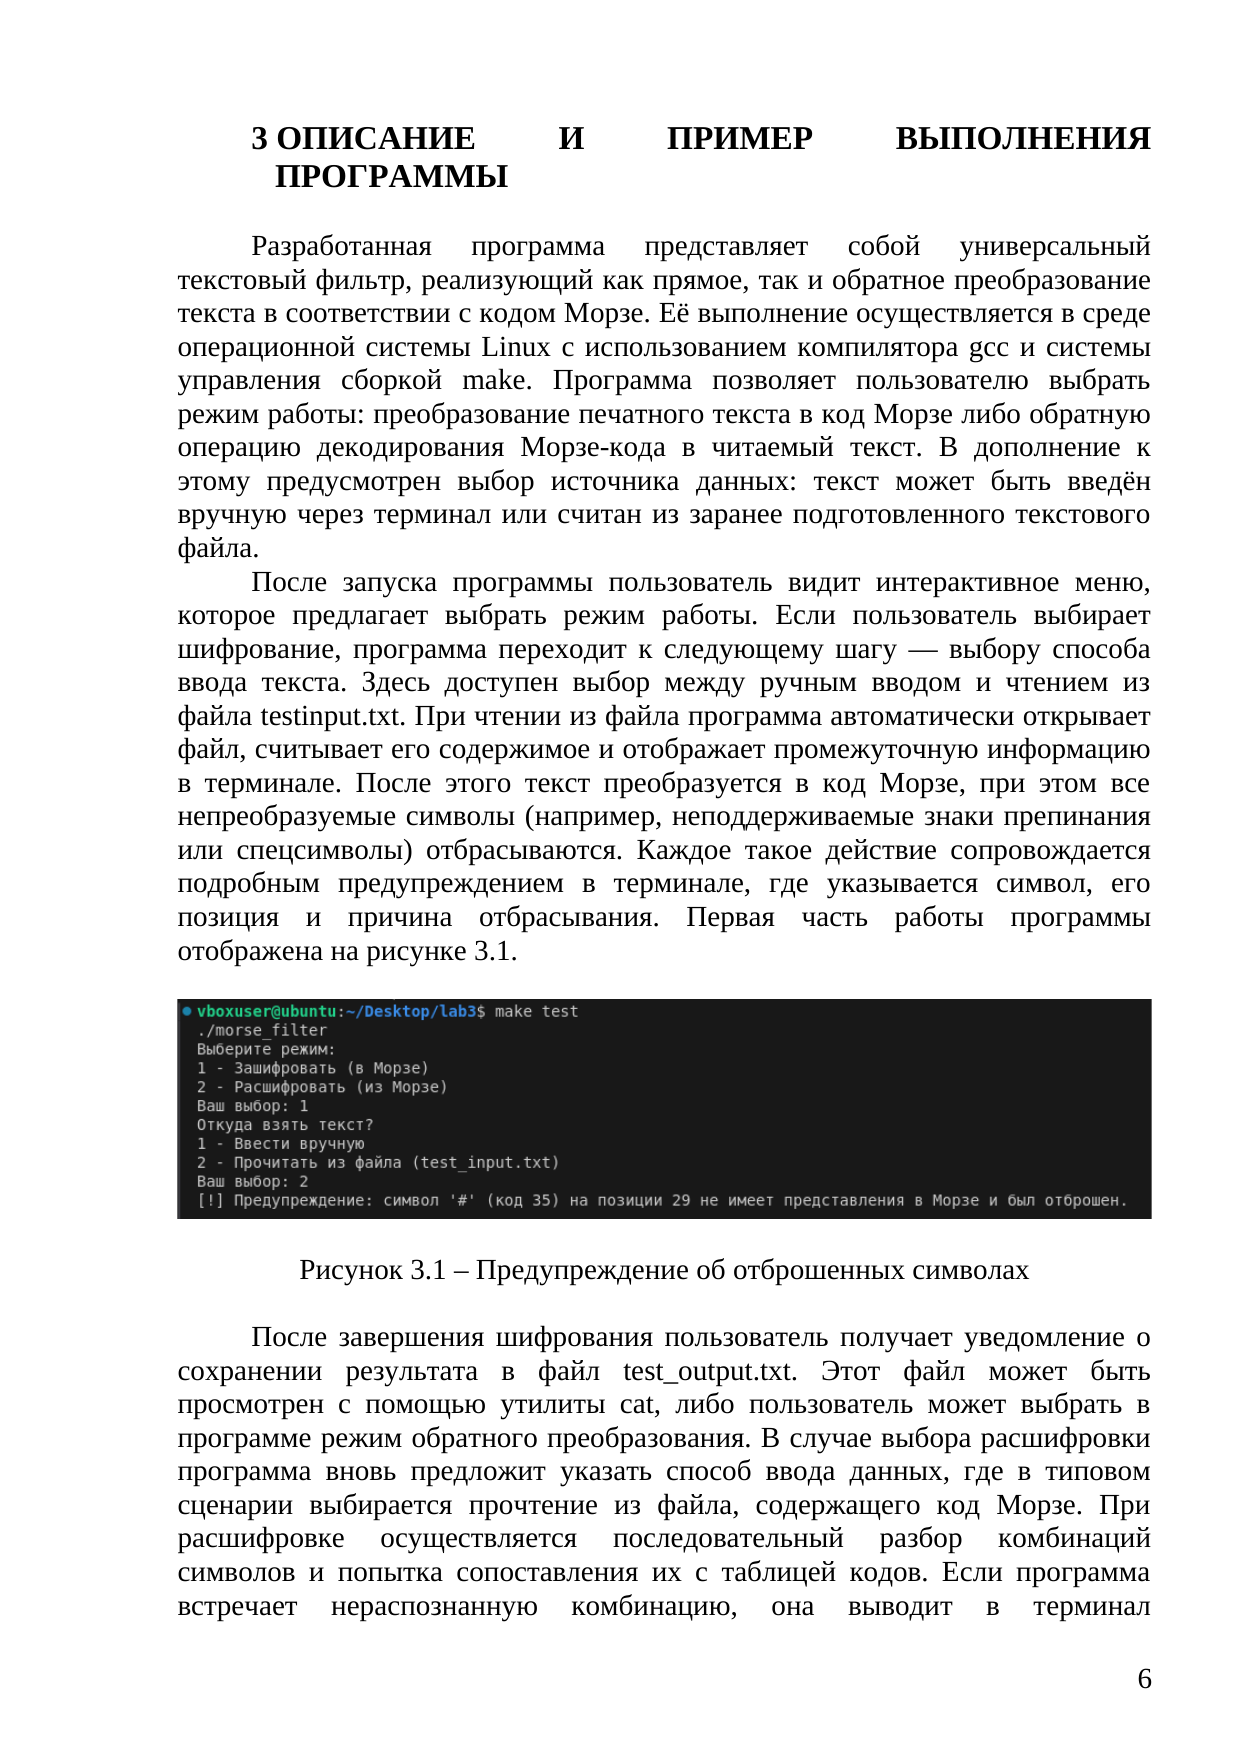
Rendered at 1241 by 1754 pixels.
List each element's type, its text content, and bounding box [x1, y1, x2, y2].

list После запуска программы пользователь видит интерактивное меню, которое предлагает выбрать режим работы. Если пользователь выбирает шифрование, программа переходит к следующему шагу — выбору способа ввода текста. Здесь доступен выбор между ручным вводом и чтением из файла testinput.txt. При чтении из файла программа автоматически открывает файл, считывает его содержимое и отображает промежуточную информацию в терминале. После этого текст преобразуется в код Морзе, при этом все непреобразуемые символы (например, неподдерживаемые знаки препинания или спецсимволы) отбрасываются. Каждое такое действие сопровождается подробным предупреждением в терминале, где указывается символ, его позиция и причина отбрасывания. Первая часть работы программы отображена на рисунке 3.1. [177, 564, 1152, 966]
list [177, 1319, 1152, 1621]
list Разработанная программа представляет собой универсальный текстовый фильтр, реализующий как прямое, так и обратное преобразование текста в соответствии с кодом Морзе. Её выполнение осуществляется в среде операционной системы Linux с использованием компилятора gcc и системы управления сборкой make. Программа позволяет пользователю выбрать режим работы: преобразование печатного текста в код Морзе либо обратную операцию декодирования Морзе-кода в читаемый текст. В дополнение к этому предусмотрен выбор источника данных: текст может быть введён вручную через терминал или считан из заранее подготовленного текстового файла. [177, 228, 1152, 564]
picture [177, 999, 1152, 1219]
text 3 ОПИСАНИЕ И ПРИМЕР ВЫПОЛНЕНИЯ ПРОГРАММЫ [251, 118, 1152, 195]
text Рисунок 3.1 – Предупреждение об отброшенных символах [177, 1252, 1152, 1286]
